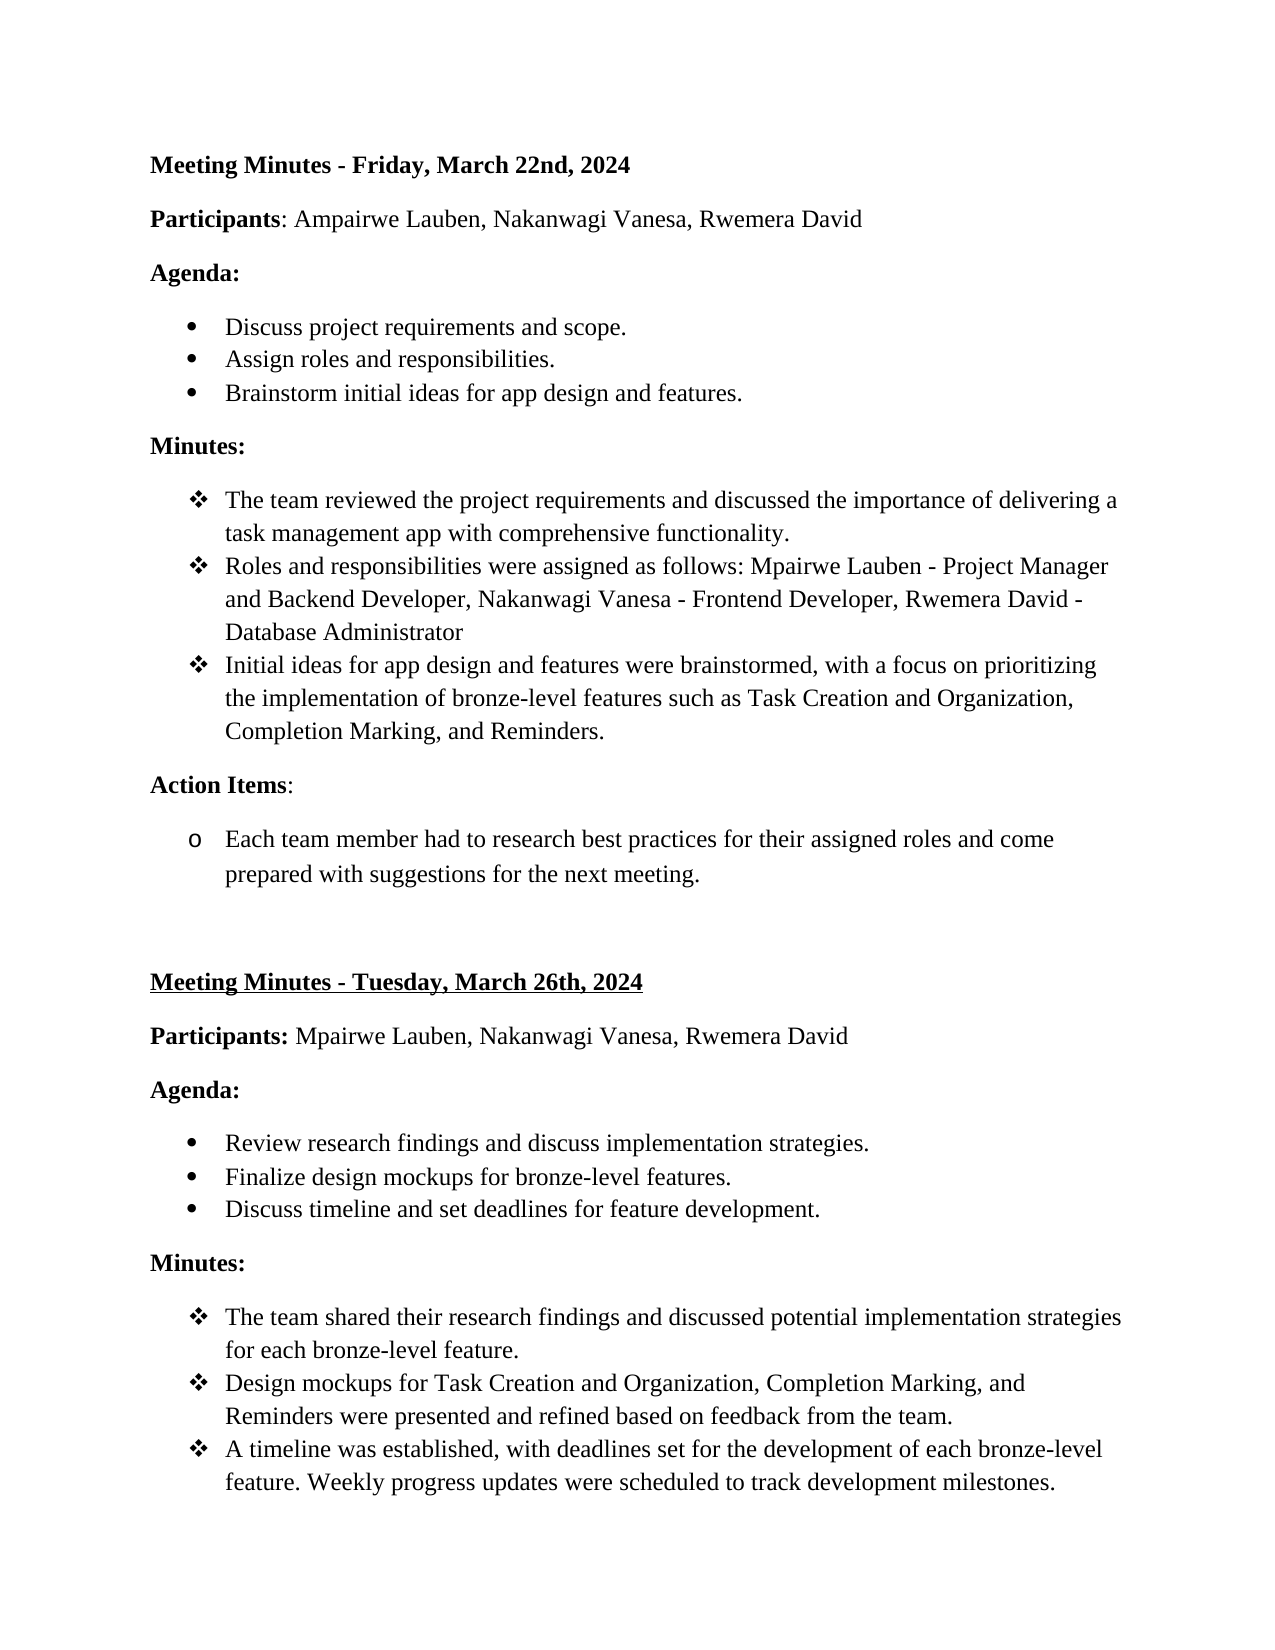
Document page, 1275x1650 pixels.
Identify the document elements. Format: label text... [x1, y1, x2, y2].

text Participants: Ampairwe Lauben, Nakanwagi Vanesa, Rwemera David [150, 204, 1125, 233]
list Finalize design mockups for bronze-level features. [187, 1162, 1125, 1190]
list Brainstorm initial ideas for app design and features. [187, 378, 1125, 406]
text Minutes: [150, 431, 1125, 460]
list Initial ideas for app design and features were brainstormed, with a focus on prioritizing the implementation of bronze-level features such as Task Creation and Organization, Completion Marking, and Reminders. [187, 650, 1125, 745]
list Discuss timeline and set deadlines for feature development. [187, 1194, 1125, 1223]
list Design mockups for Task Creation and Organization, Completion Marking, and Reminders were presented and refined based on feedback from the team. [187, 1368, 1125, 1430]
text Meeting Minutes - Tuesday, March 26th, 2024 [150, 967, 1125, 996]
list Assign roles and responsibilities. [187, 344, 1125, 373]
list Review research findings and discuss implementation strategies. [187, 1128, 1125, 1157]
text Participants: Mpairwe Lauben, Nakanwagi Vanesa, Rwemera David [150, 1021, 1125, 1049]
list A timeline was established, with deadlines set for the development of each bronze-level feature. Weekly progress updates were scheduled to track development milestones. [187, 1434, 1125, 1496]
list Each team member had to research best practices for their assigned roles and come prepared with suggestions for the next meeting. [187, 824, 1125, 888]
text Action Items: [150, 770, 1125, 799]
text Agenda: [150, 1075, 1125, 1103]
text Meeting Minutes - Friday, March 22nd, 2024 [150, 150, 1125, 179]
text Agenda: [150, 258, 1125, 286]
text Minutes: [150, 1248, 1125, 1277]
list Roles and responsibilities were assigned as follows: Mpairwe Lauben - Project Manager and Backend Developer, Nakanwagi Vanesa - Frontend Developer, Rwemera David - Database Administrator [187, 551, 1125, 646]
list The team reviewed the project requirements and discussed the importance of delivering a task management app with comprehensive functionality. [187, 485, 1125, 547]
list The team shared their research findings and discussed potential implementation strategies for each bronze-level feature. [187, 1302, 1125, 1364]
list Discuss project requirements and scope. [187, 312, 1125, 340]
